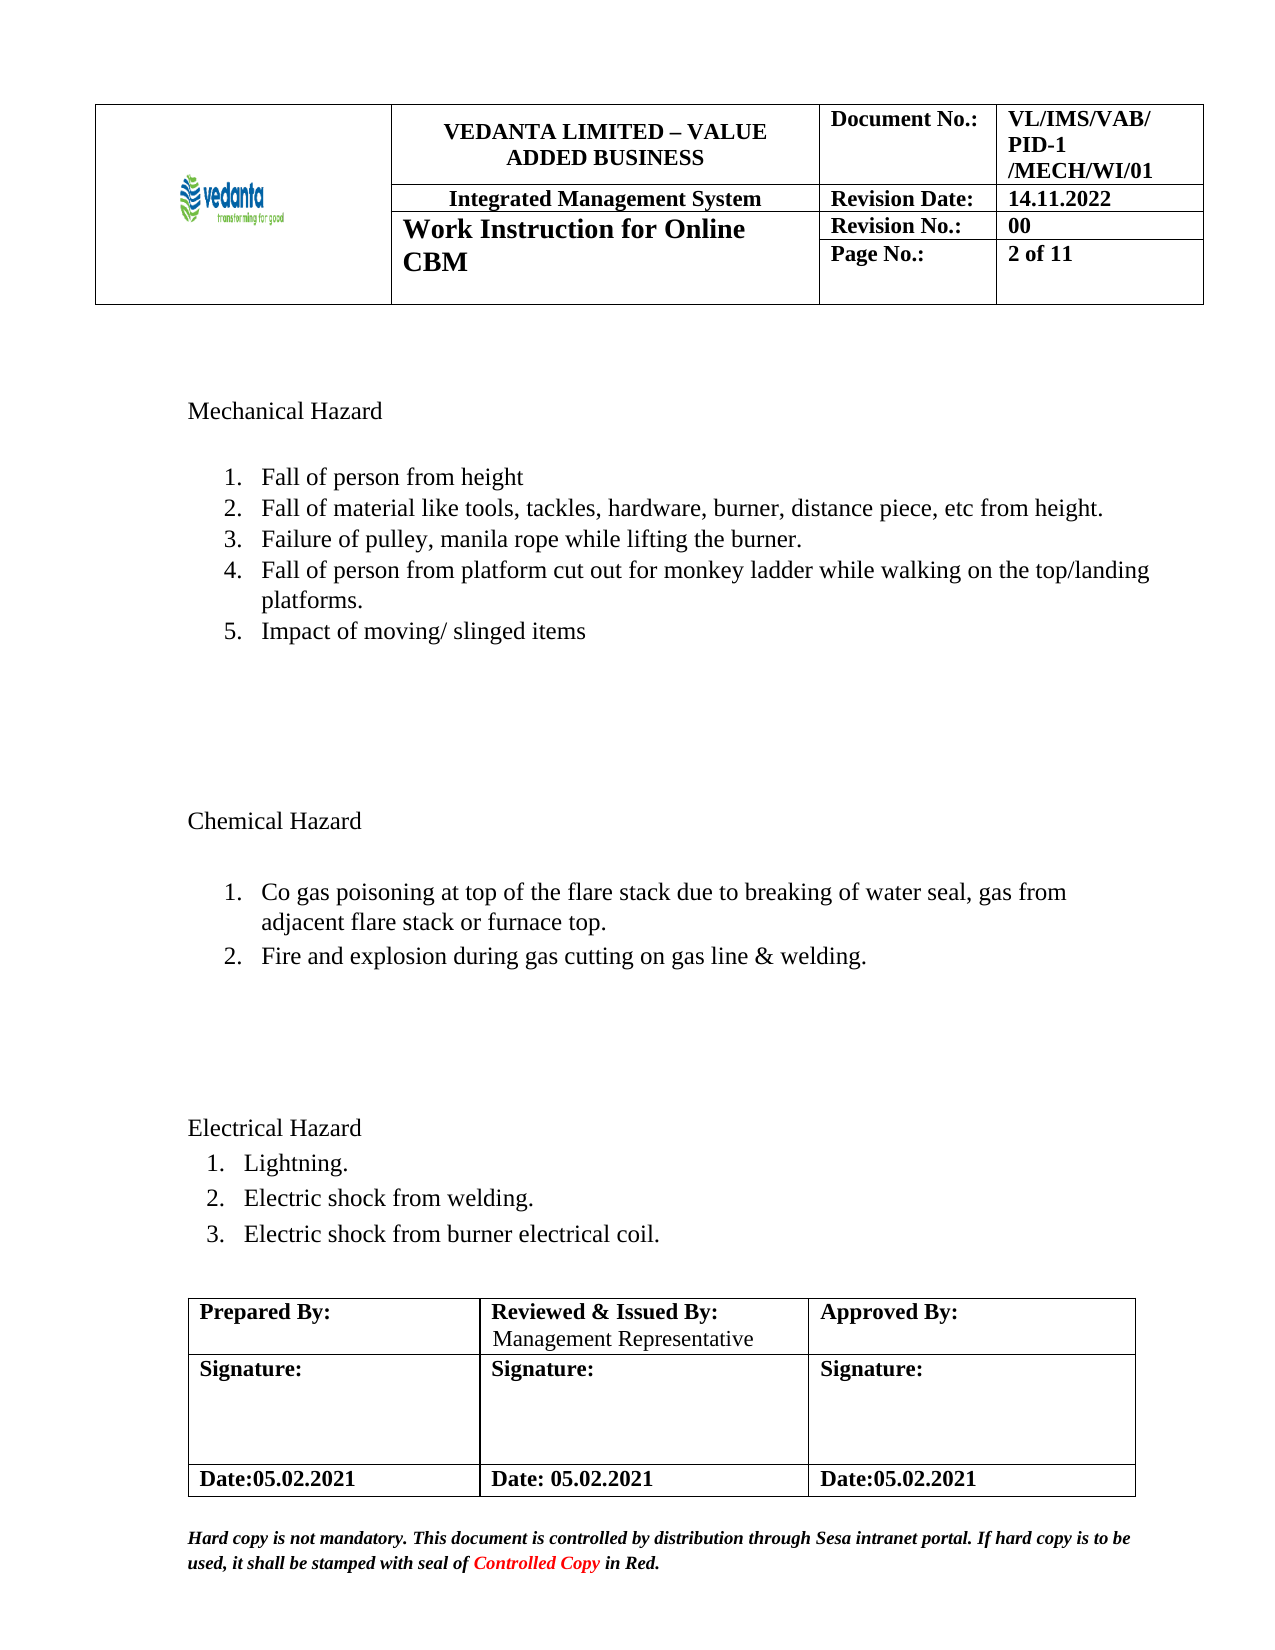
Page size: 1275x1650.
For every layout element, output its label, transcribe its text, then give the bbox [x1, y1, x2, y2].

list Failure of pulley, manila rope while lifting the burner. [223, 524, 1153, 553]
list Co gas poisoning at top of the flare stack due to breaking of water seal, gas from adjacent flare stack or furnace top. [223, 877, 1153, 935]
list Lightning. [206, 1148, 1153, 1177]
text Mechanical Hazard [187, 396, 1153, 425]
picture [112, 139, 362, 261]
list Fall of person from platform cut out for monkey ladder while walking on the top/landing platforms. [223, 556, 1153, 614]
list Electric shock from burner electrical coil. [206, 1219, 1153, 1248]
list Impact of moving/ slinged items [223, 616, 1153, 645]
list Fall of material like tools, tackles, hardware, burner, distance piece, etc from height. [223, 493, 1153, 522]
text Electrical Hazard [187, 1113, 1153, 1142]
list Fire and explosion during gas cutting on gas line & welding. [223, 941, 1153, 970]
list Fall of person from height [223, 462, 1153, 491]
list Electric shock from welding. [206, 1183, 1153, 1212]
text Chemical Hazard [187, 806, 1153, 835]
